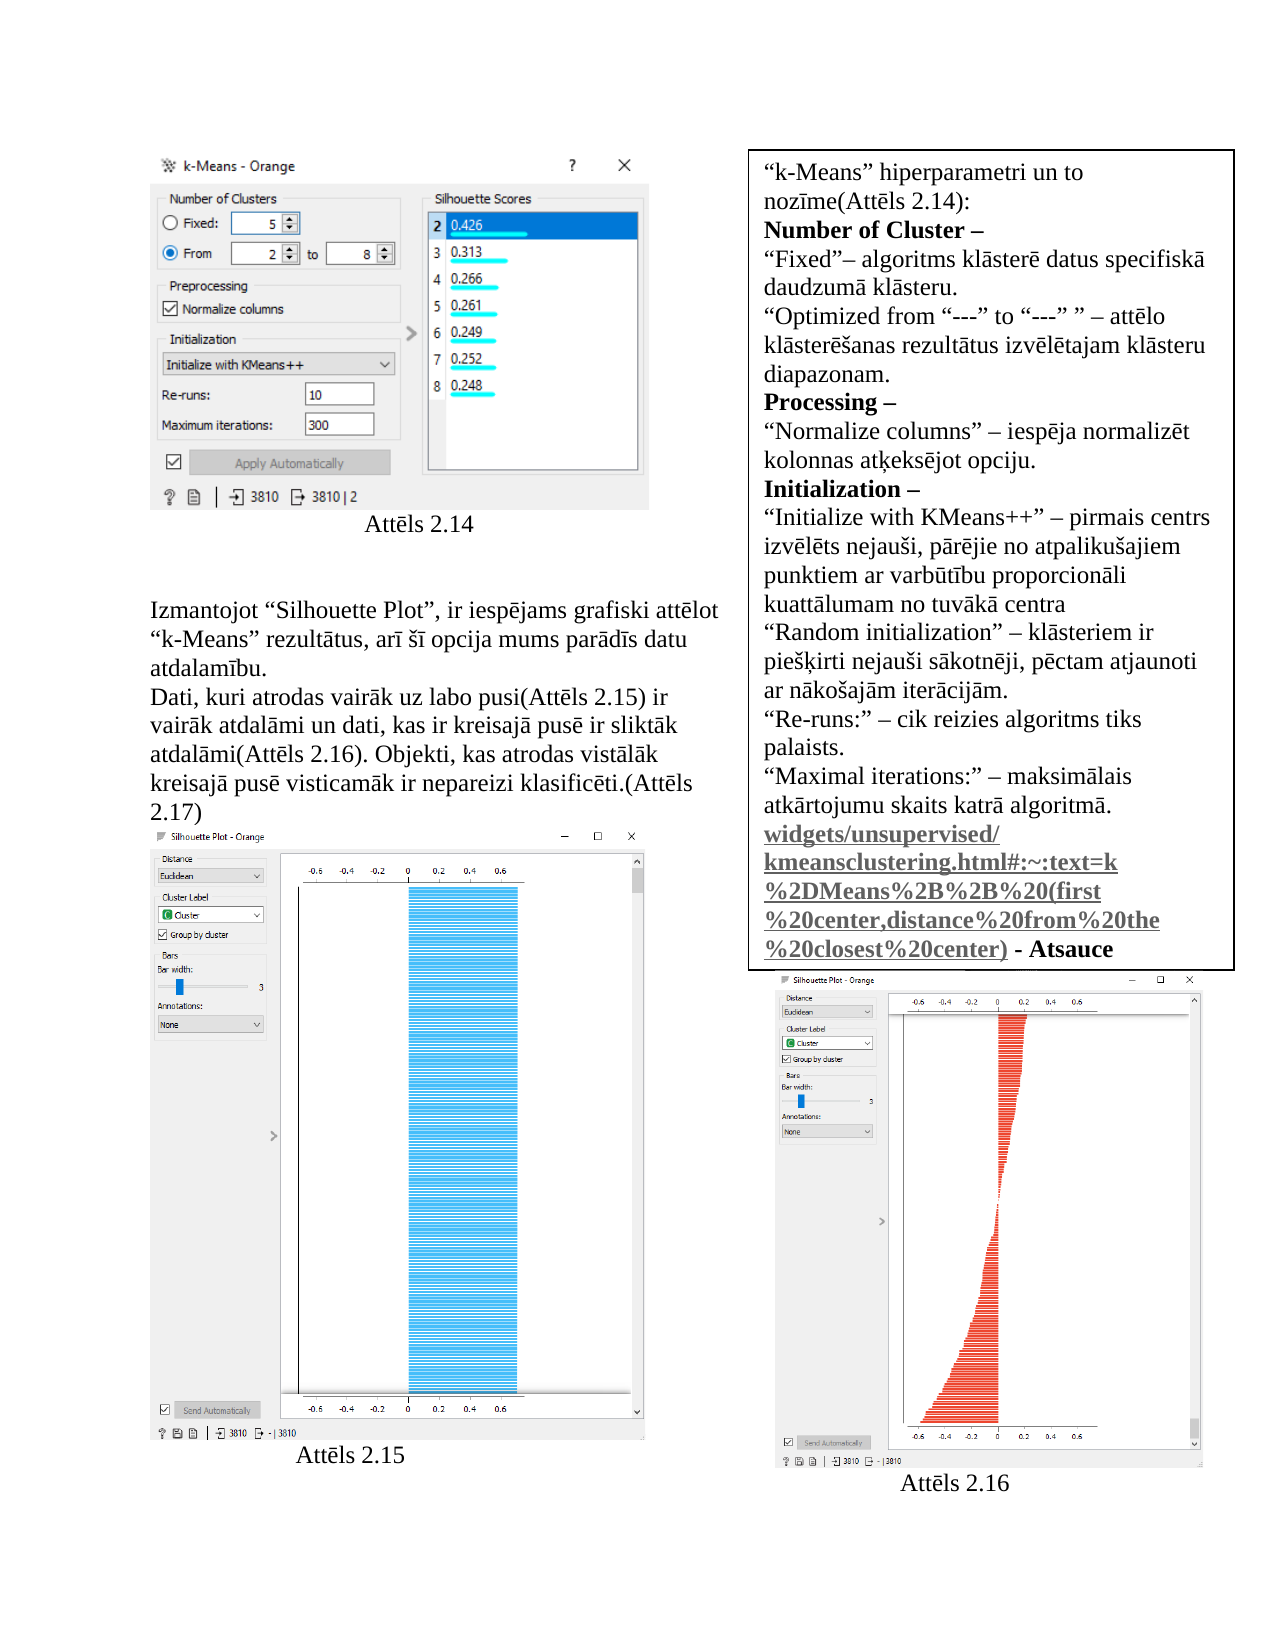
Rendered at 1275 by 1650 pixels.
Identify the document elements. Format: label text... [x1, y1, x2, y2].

picture [775, 970, 1204, 1468]
picture [150, 825, 646, 1440]
picture [150, 150, 650, 510]
text Attēls 2.15 Attēls 2.16 [150, 1440, 1125, 1497]
text Dati, kuri atrodas vairāk uz labo pusi(Attēls 2.15) ir vairāk atdalāmi un dati, kas ir kreisajā pusē ir sliktāk atdalāmi(Attēls 2.16). Objekti, kas atrodas vistālāk kreisajā pusē visticamāk ir nepareizi klasificēti.(Attēls 2.17) [150, 682, 748, 826]
text Attēls 2.14 [150, 509, 748, 538]
text Izmantojot “Silhouette Plot”, ir iespējams grafiski attēlot “k-Means” rezultātus, arī šī opcija mums parādīs datu atdalamību. [150, 596, 748, 682]
